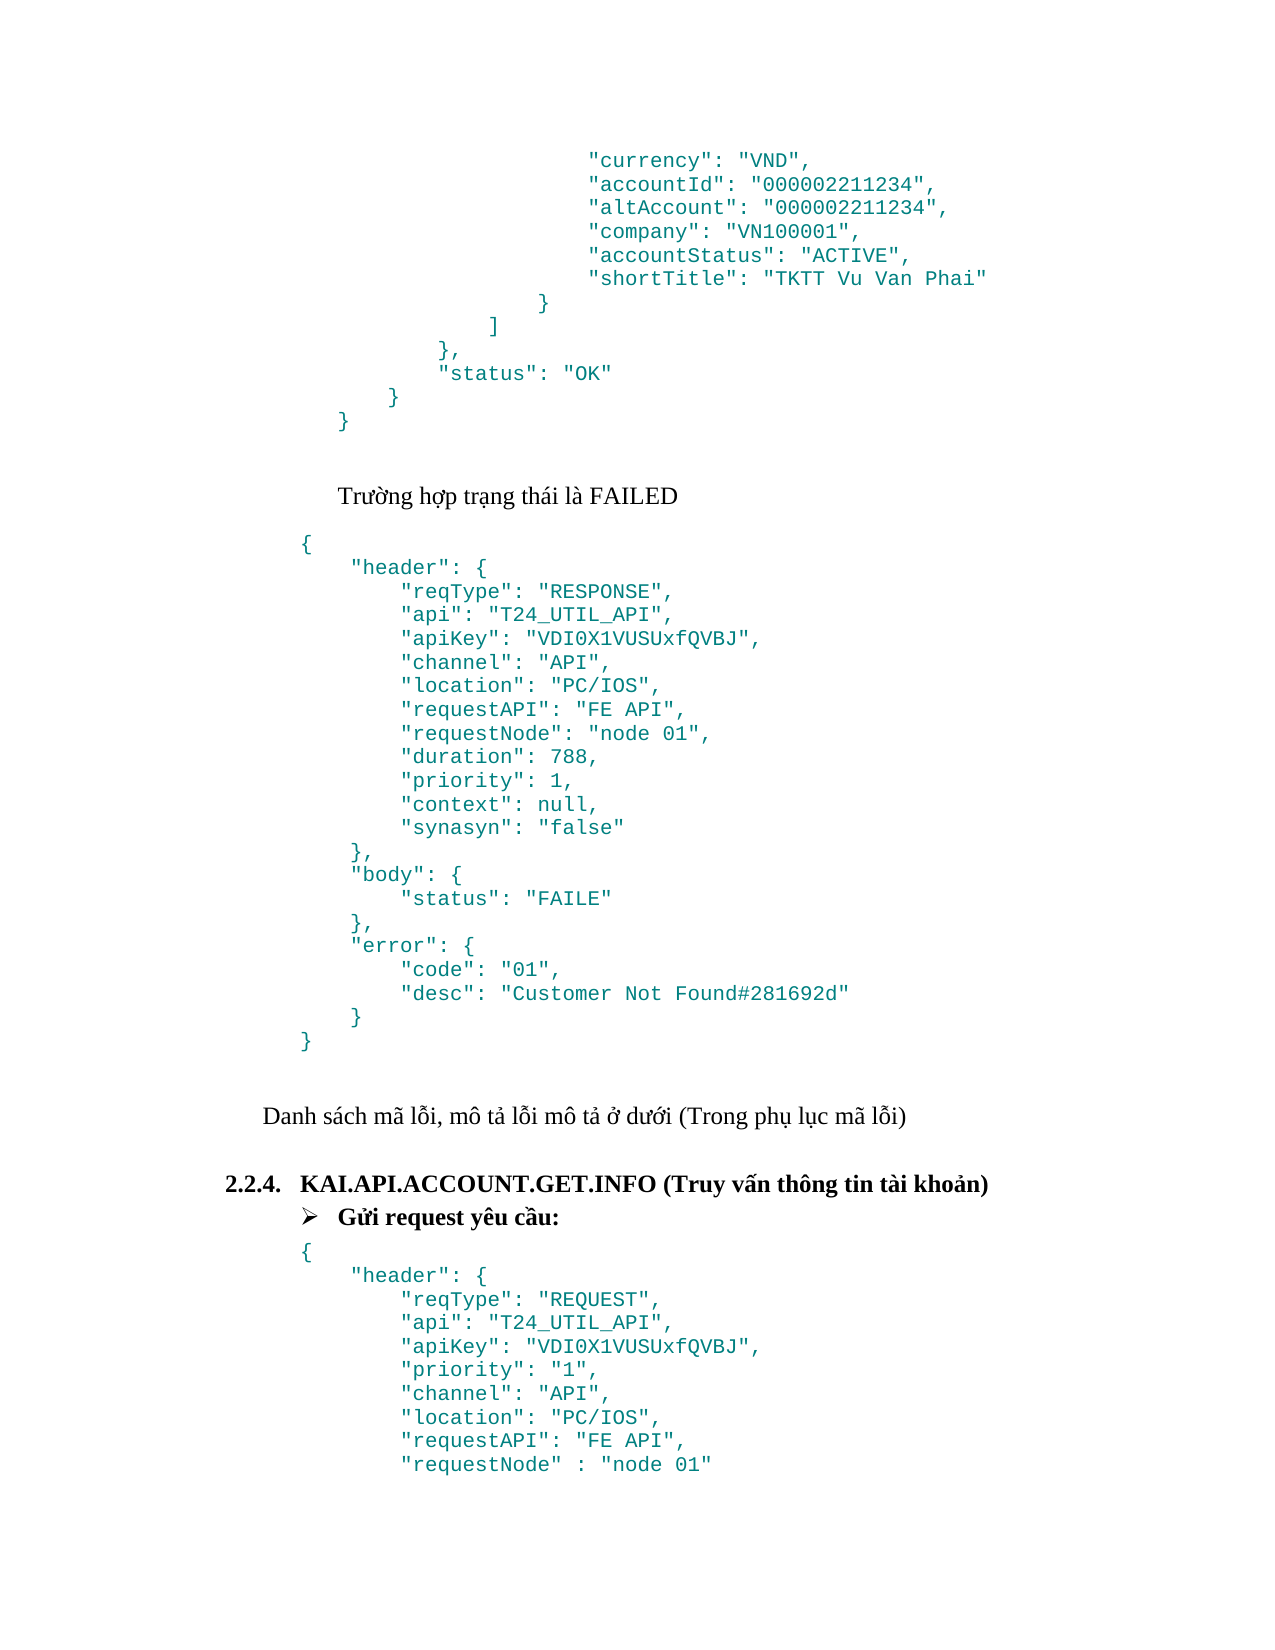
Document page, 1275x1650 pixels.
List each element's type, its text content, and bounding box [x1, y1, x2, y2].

text { [225, 1241, 1125, 1265]
text "requestNode": "node 01", [225, 723, 1125, 746]
text "requestNode" : "node 01" [225, 1454, 1125, 1478]
list } [337, 292, 1125, 316]
text "duration": 788, [225, 746, 1125, 770]
text "body": { [225, 864, 1125, 888]
text "priority": "1", [225, 1359, 1125, 1383]
list } [337, 386, 1125, 410]
list "accountStatus": "ACTIVE", [337, 244, 1125, 268]
text "synasyn": "false" [225, 817, 1125, 841]
text } [225, 1006, 1125, 1030]
text } [225, 1030, 1125, 1054]
text "header": { [225, 557, 1125, 581]
text "reqType": "REQUEST", [225, 1288, 1125, 1312]
list KAI.API.ACCOUNT.GET.INFO (Truy vấn thông tin tài khoản) [225, 1169, 1121, 1198]
list "accountId": "000002211234", [337, 174, 1125, 197]
text "reqType": "RESPONSE", [225, 581, 1125, 604]
text "channel": "API", [225, 652, 1125, 675]
text "apiKey": "VDI0X1VUSUxfQVBJ", [225, 628, 1125, 652]
text "desc": "Customer Not Found#281692d" [225, 983, 1125, 1006]
text "code": "01", [225, 959, 1125, 983]
text { [225, 533, 1125, 557]
text "api": "T24_UTIL_API", [225, 1312, 1125, 1336]
list }, [337, 339, 1125, 363]
text "status": "FAILE" [225, 888, 1125, 912]
text "api": "T24_UTIL_API", [225, 604, 1125, 628]
text "location": "PC/IOS", [225, 1407, 1125, 1430]
text "header": { [225, 1265, 1125, 1288]
list Gửi request yêu cầu: [300, 1202, 1121, 1231]
list Danh sách mã lỗi, mô tả lỗi mô tả ở dưới (Trong phụ lục mã lỗi) [262, 1101, 1116, 1130]
text "requestAPI": "FE API", [225, 1430, 1125, 1454]
text }, [225, 912, 1125, 935]
text "error": { [225, 935, 1125, 959]
text "location": "PC/IOS", [225, 675, 1125, 699]
list "company": "VN100001", [337, 221, 1125, 244]
text "channel": "API", [225, 1383, 1125, 1407]
list "shortTitle": "TKTT Vu Van Phai" [337, 268, 1125, 292]
list "currency": "VND", [337, 150, 1125, 174]
list "altAccount": "000002211234", [337, 197, 1125, 221]
text "priority": 1, [225, 770, 1125, 793]
list "status": "OK" [337, 363, 1125, 386]
list ] [337, 316, 1125, 339]
list } [337, 410, 1125, 434]
text "context": null, [225, 793, 1125, 817]
text }, [225, 841, 1125, 864]
text "apiKey": "VDI0X1VUSUxfQVBJ", [225, 1336, 1125, 1359]
text "requestAPI": "FE API", [225, 699, 1125, 723]
list Trường hợp trạng thái là FAILED [337, 481, 1125, 510]
